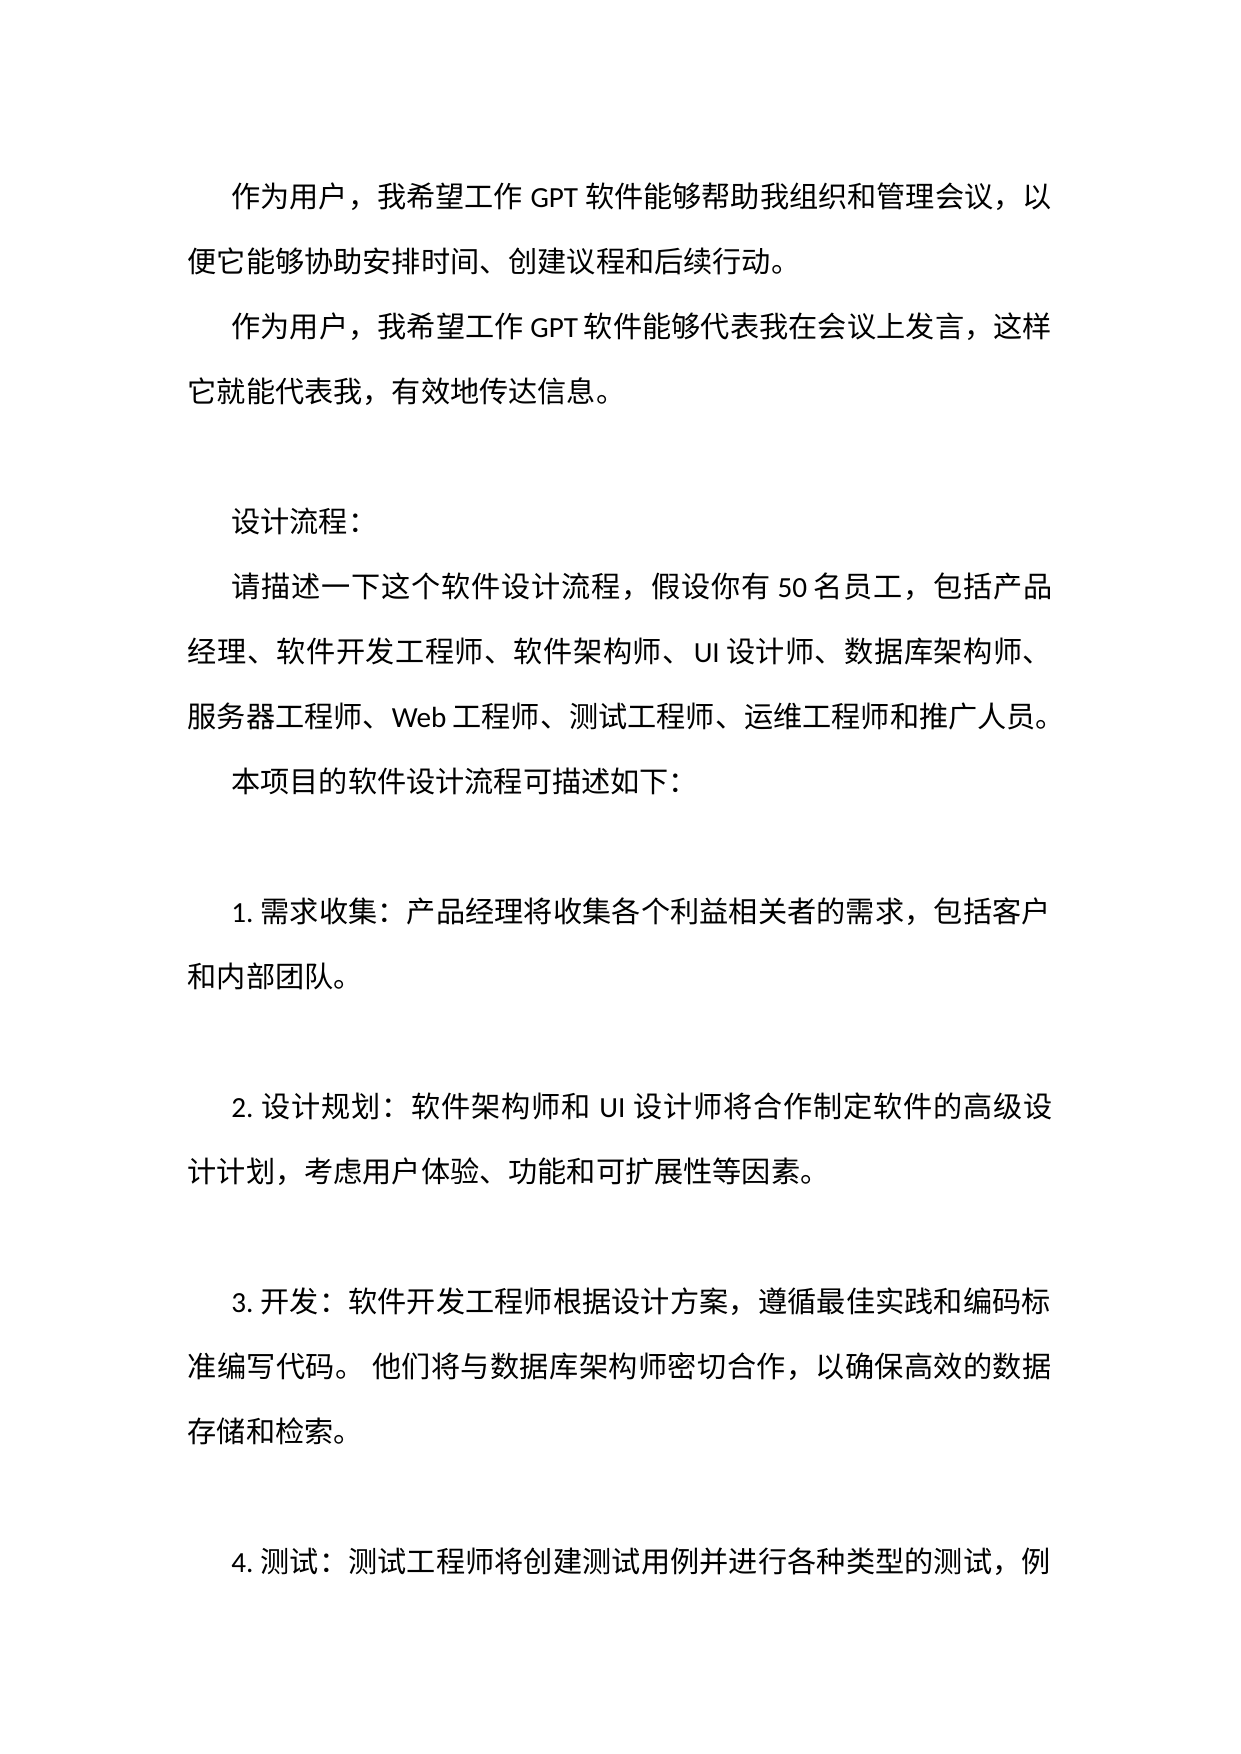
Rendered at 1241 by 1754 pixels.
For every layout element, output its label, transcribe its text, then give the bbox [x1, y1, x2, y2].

text 3. 开发：软件开发工程师根据设计方案，遵循最佳实践和编码标准编写代码。 他们将与数据库架构师密切合作，以确保高效的数据存储和检索。 [187, 1267, 1053, 1462]
text 设计流程： [187, 487, 1053, 552]
text 请描述一下这个软件设计流程，假设你有50名员工，包括产品经理、软件开发工程师、软件架构师、UI设计师、数据库架构师、服务器工程师、Web工程师、测试工程师、运维工程师和推广人员。 [187, 552, 1053, 747]
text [187, 1527, 1053, 1592]
text 作为用户，我希望工作 GPT 软件能够帮助我组织和管理会议，以便它能够协助安排时间、创建议程和后续行动。 [187, 162, 1053, 292]
text 2. 设计规划：软件架构师和 UI 设计师将合作制定软件的高级设计计划，考虑用户体验、功能和可扩展性等因素。 [187, 1072, 1053, 1202]
text 本项目的软件设计流程可描述如下： [187, 747, 1053, 812]
text 1. 需求收集：产品经理将收集各个利益相关者的需求，包括客户和内部团队。 [187, 877, 1053, 1007]
text 作为用户，我希望工作GPT软件能够代表我在会议上发言，这样它就能代表我，有效地传达信息。 [187, 292, 1053, 422]
